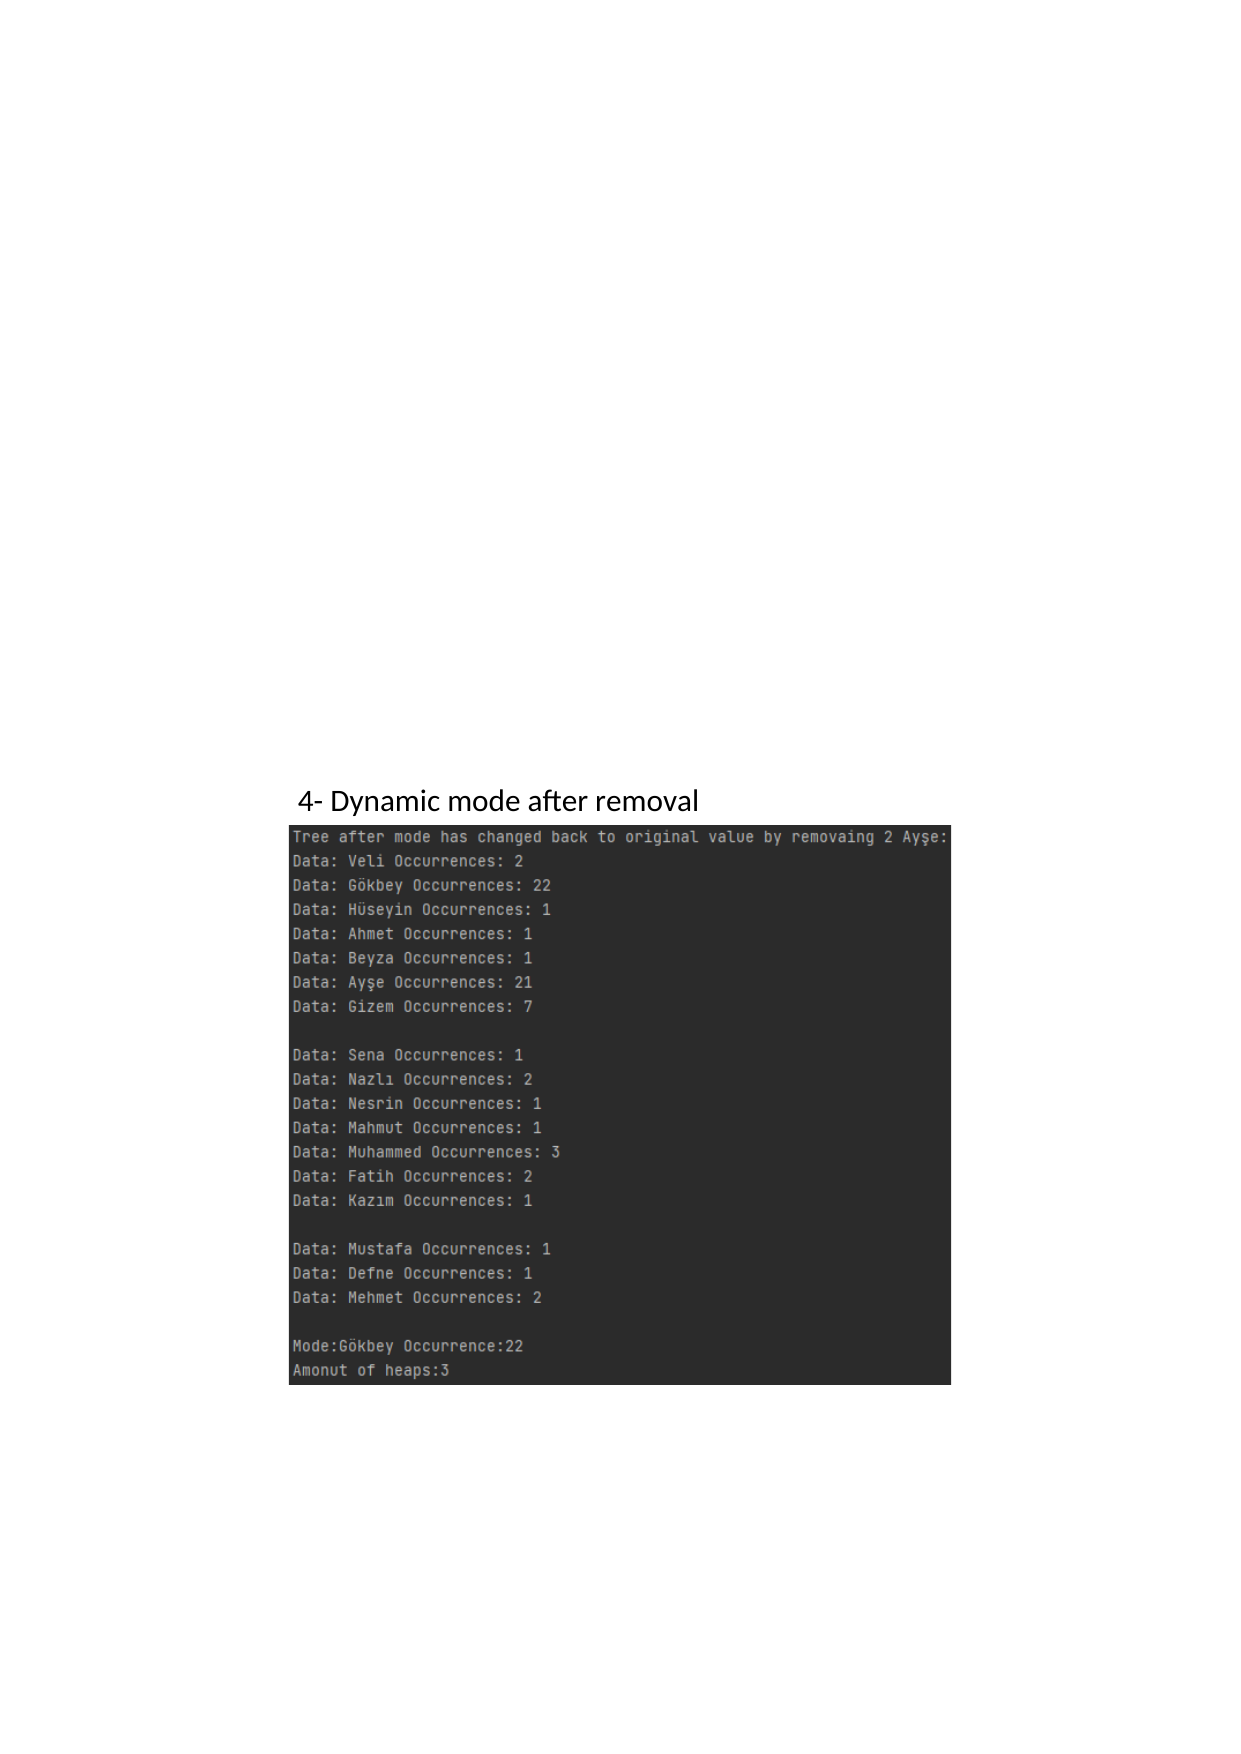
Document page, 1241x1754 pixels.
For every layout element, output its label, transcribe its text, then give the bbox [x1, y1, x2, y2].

picture [288, 825, 952, 1385]
text 4- Dynamic mode after removal [298, 781, 1093, 819]
